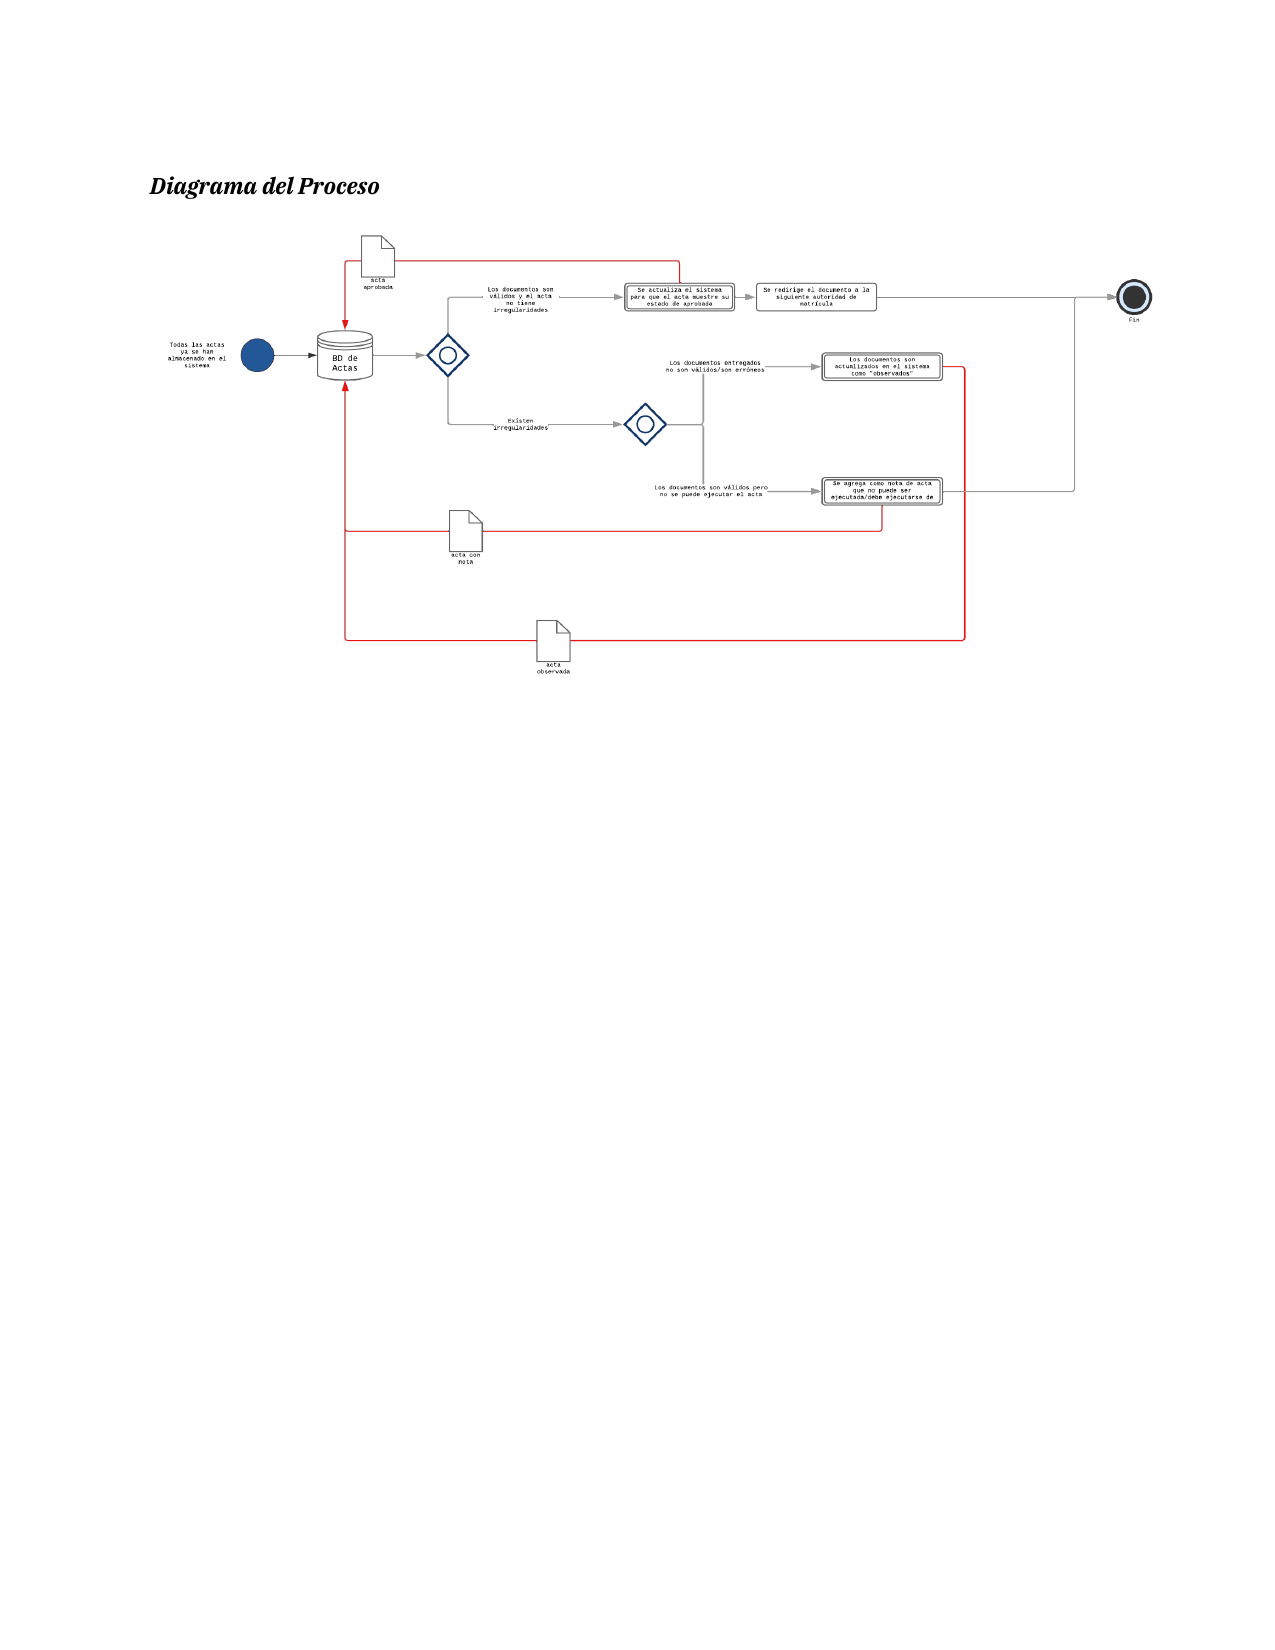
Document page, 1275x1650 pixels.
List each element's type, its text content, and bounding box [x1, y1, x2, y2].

picture [150, 226, 1171, 692]
subtitle Diagrama del Proceso [150, 171, 1125, 201]
